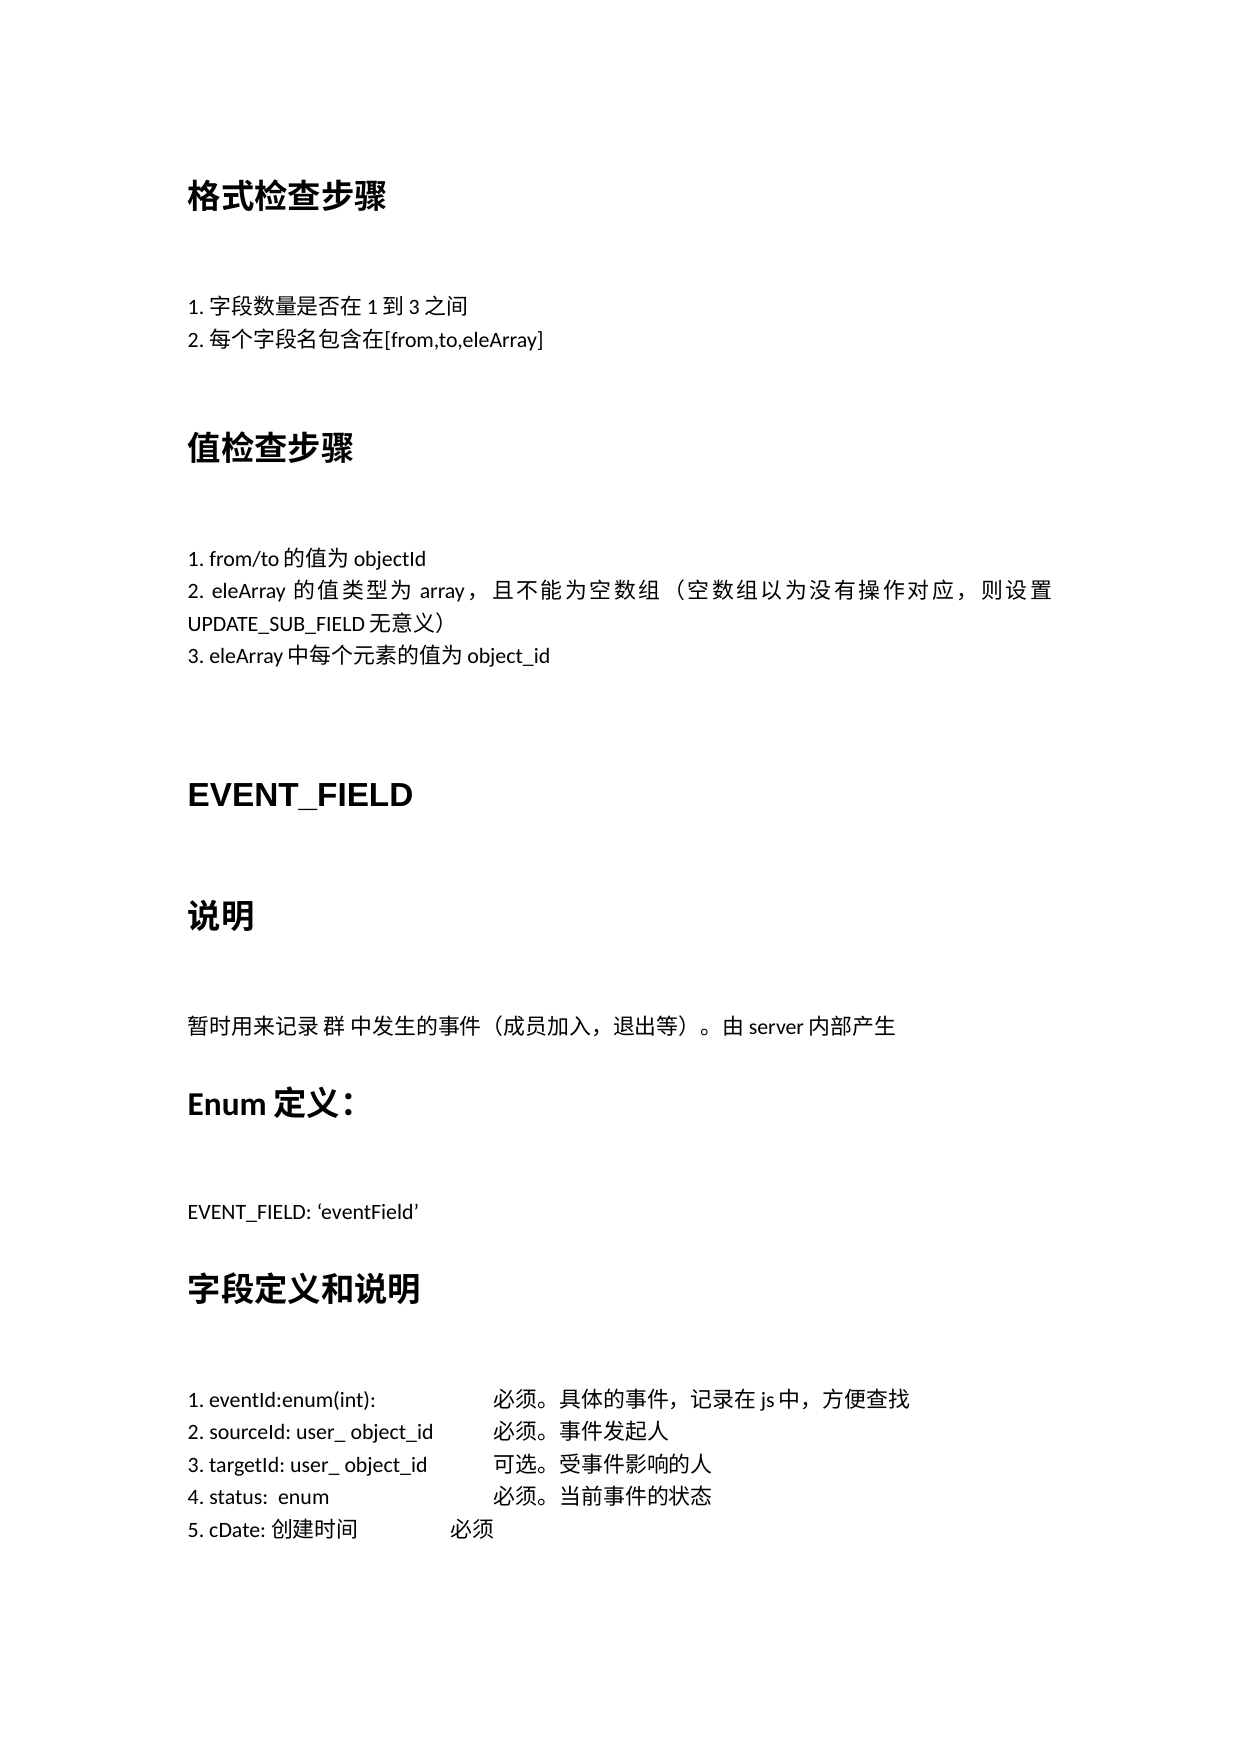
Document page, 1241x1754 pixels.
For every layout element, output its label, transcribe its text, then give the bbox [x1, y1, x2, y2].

subtitle 值检查步骤 [187, 413, 1053, 478]
subtitle EVENT_FIELD [187, 762, 1053, 827]
text 5. cDate: 创建时间 必须 [187, 1511, 1053, 1544]
text 3. targetId: user_ object_id 可选。受事件影响的人 [187, 1446, 1053, 1479]
text EVENT_FIELD: ‘eventField’ [187, 1195, 1053, 1227]
list 字段数量是否在1到3之间 [187, 289, 1053, 321]
subtitle Enum定义： [187, 1068, 1053, 1133]
text 2. sourceId: user_ object_id 必须。事件发起人 [187, 1414, 1053, 1446]
list eleArray中每个元素的值为object_id [187, 638, 1053, 670]
text 1. eventId:enum(int): 必须。具体的事件，记录在js中，方便查找 [187, 1381, 1053, 1414]
list status: enum 必须。当前事件的状态 [187, 1479, 1053, 1511]
list 每个字段名包含在[from,to,eleArray] [187, 321, 1053, 354]
subtitle 格式检查步骤 [187, 162, 1053, 227]
subtitle 说明 [187, 882, 1053, 947]
subtitle 字段定义和说明 [187, 1254, 1053, 1319]
text 暂时用来记录 群 中发生的事件（成员加入，退出等）。由server内部产生 [187, 1009, 1053, 1041]
list 2. eleArray的值类型为array，且不能为空数组（空数组以为没有操作对应，则设置UPDATE_SUB_FIELD无意义） [187, 573, 1053, 638]
list from/to的值为objectId [187, 540, 1053, 573]
